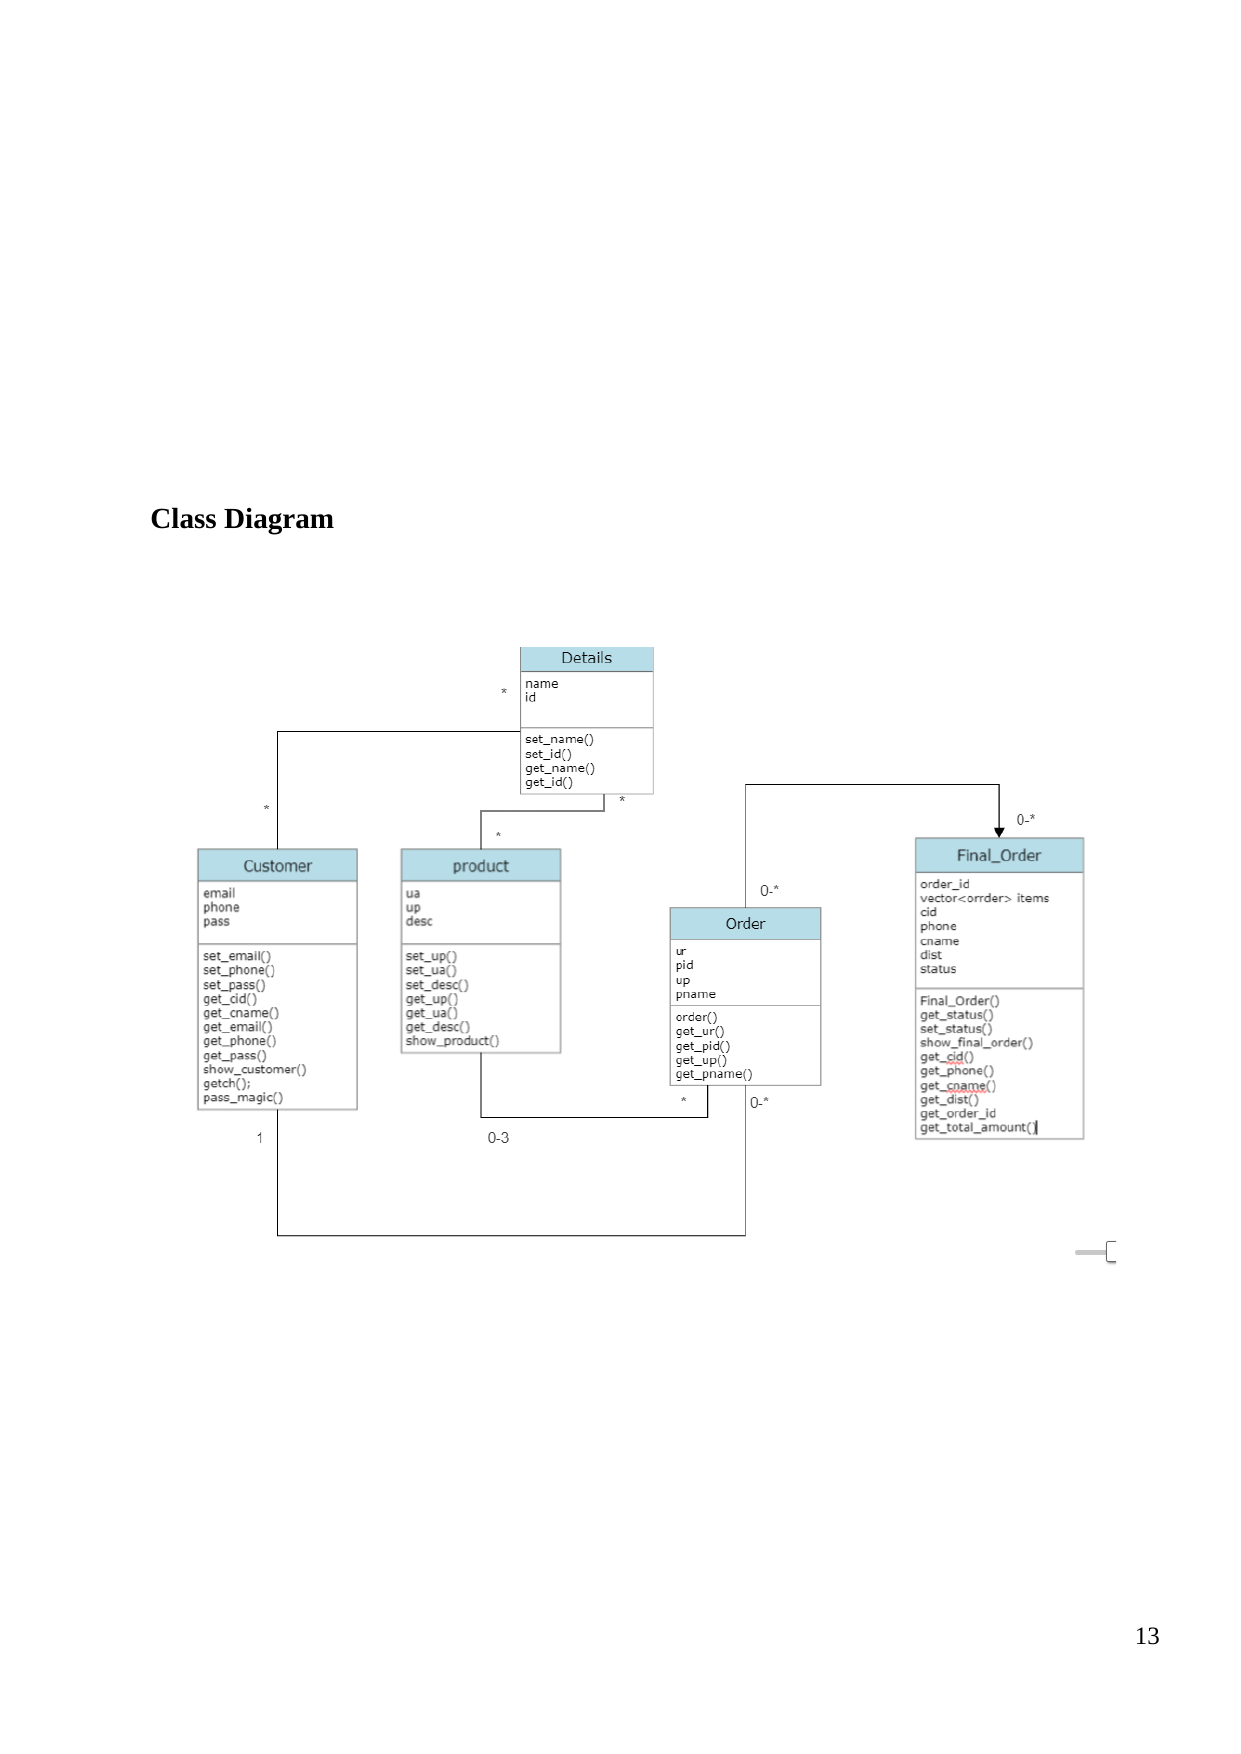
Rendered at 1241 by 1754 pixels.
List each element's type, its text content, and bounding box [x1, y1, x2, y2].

text Class Diagram [150, 502, 1159, 535]
picture [150, 647, 1117, 1266]
